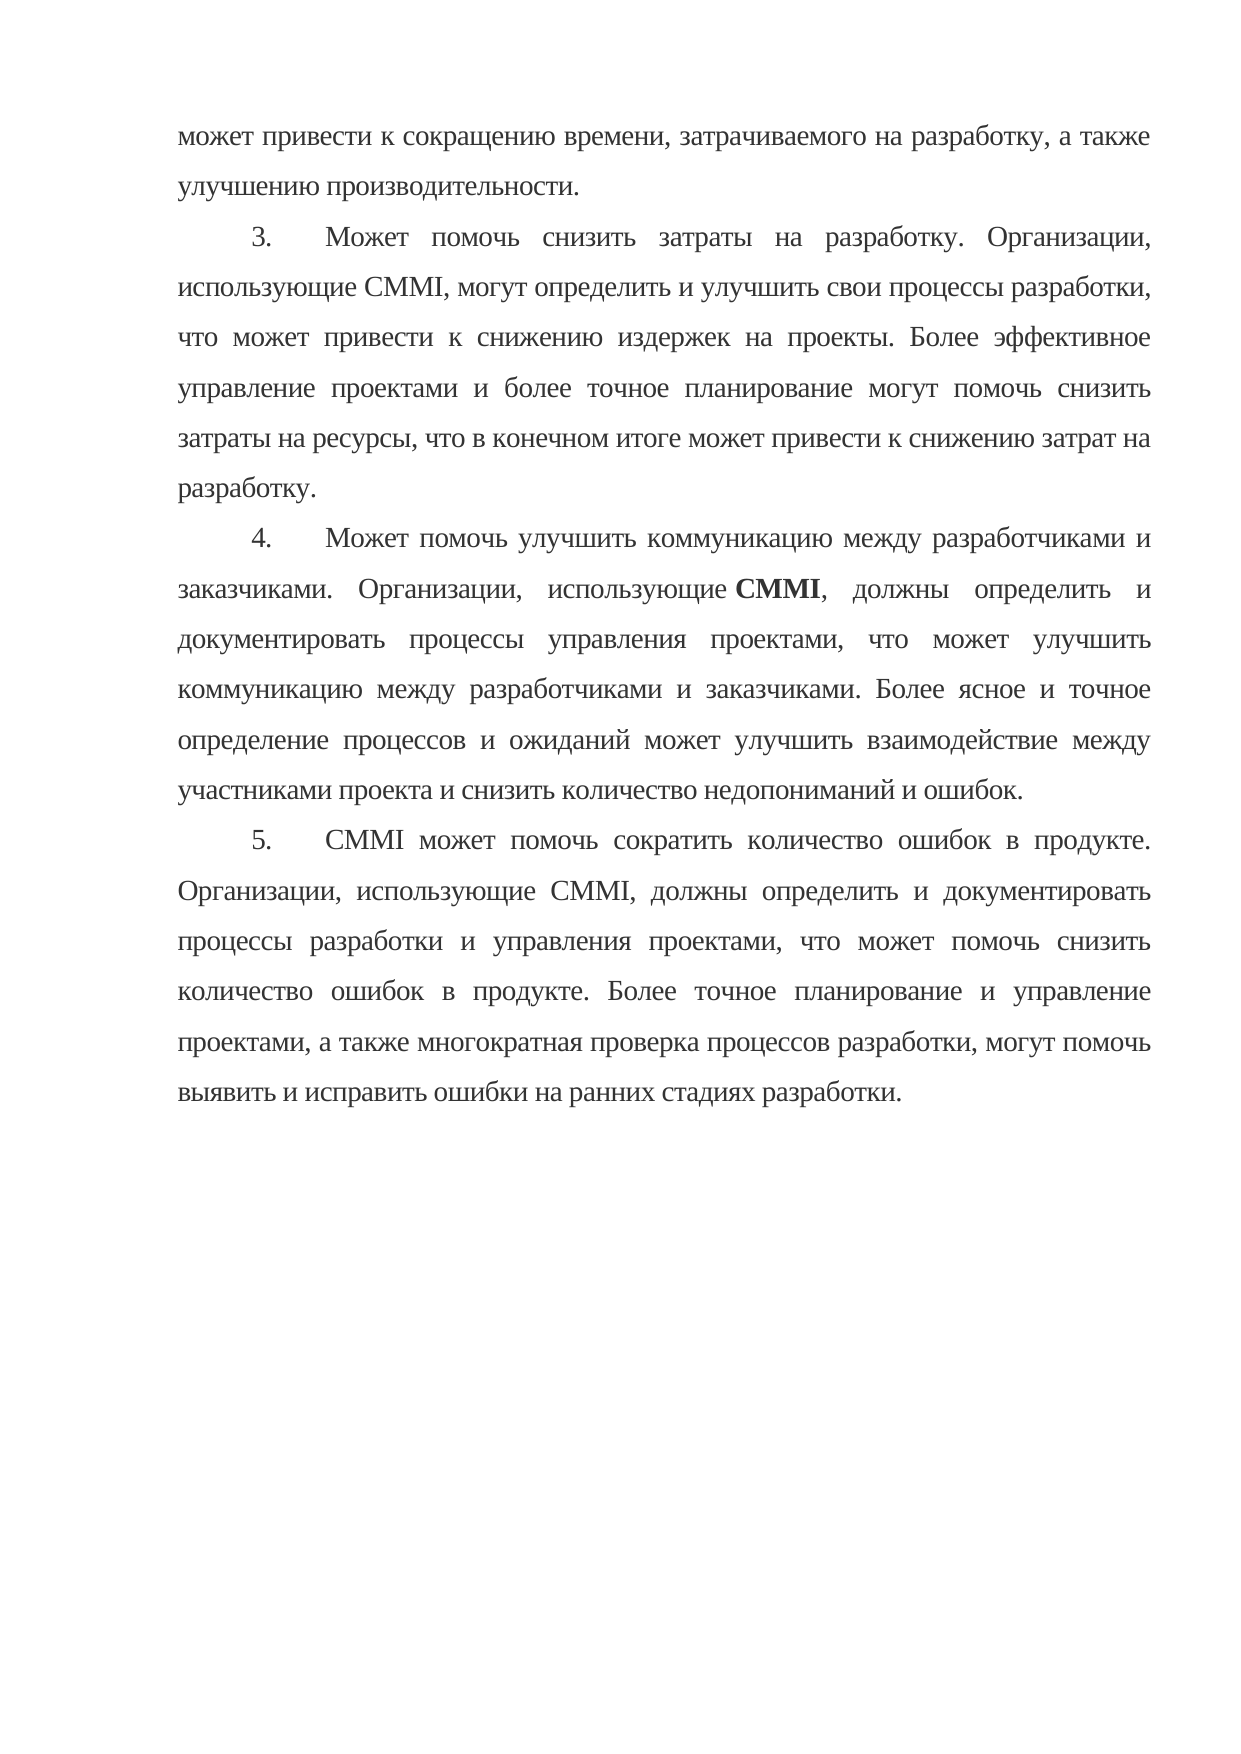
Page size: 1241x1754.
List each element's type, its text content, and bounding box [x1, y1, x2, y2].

list Может помочь снизить затраты на разработку. Организации, использующие CMMI, могут определить и улучшить свои процессы разработки, что может привести к снижению издержек на проекты. Более эффективное управление проектами и более точное планирование могут помочь снизить затраты на ресурсы, что в конечном итоге может привести к снижению затрат на разработку. [177, 219, 1152, 504]
list CMMI может помочь сократить количество ошибок в продукте. Организации, использующие CMMI, должны определить и документировать процессы разработки и управления проектами, что может помочь снизить количество ошибок в продукте. Более точное планирование и управление проектами, а также многократная проверка процессов разработки, могут помочь выявить и исправить ошибки на ранних стадиях разработки. [177, 822, 1152, 1108]
list Может помочь улучшить коммуникацию между разработчиками и заказчиками. Организации, использующие CMMI, должны определить и документировать процессы управления проектами, что может улучшить коммуникацию между разработчиками и заказчиками. Более ясное и точное определение процессов и ожиданий может улучшить взаимодействие между участниками проекта и снизить количество недопониманий и ошибок. [177, 521, 1152, 806]
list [177, 118, 1152, 202]
